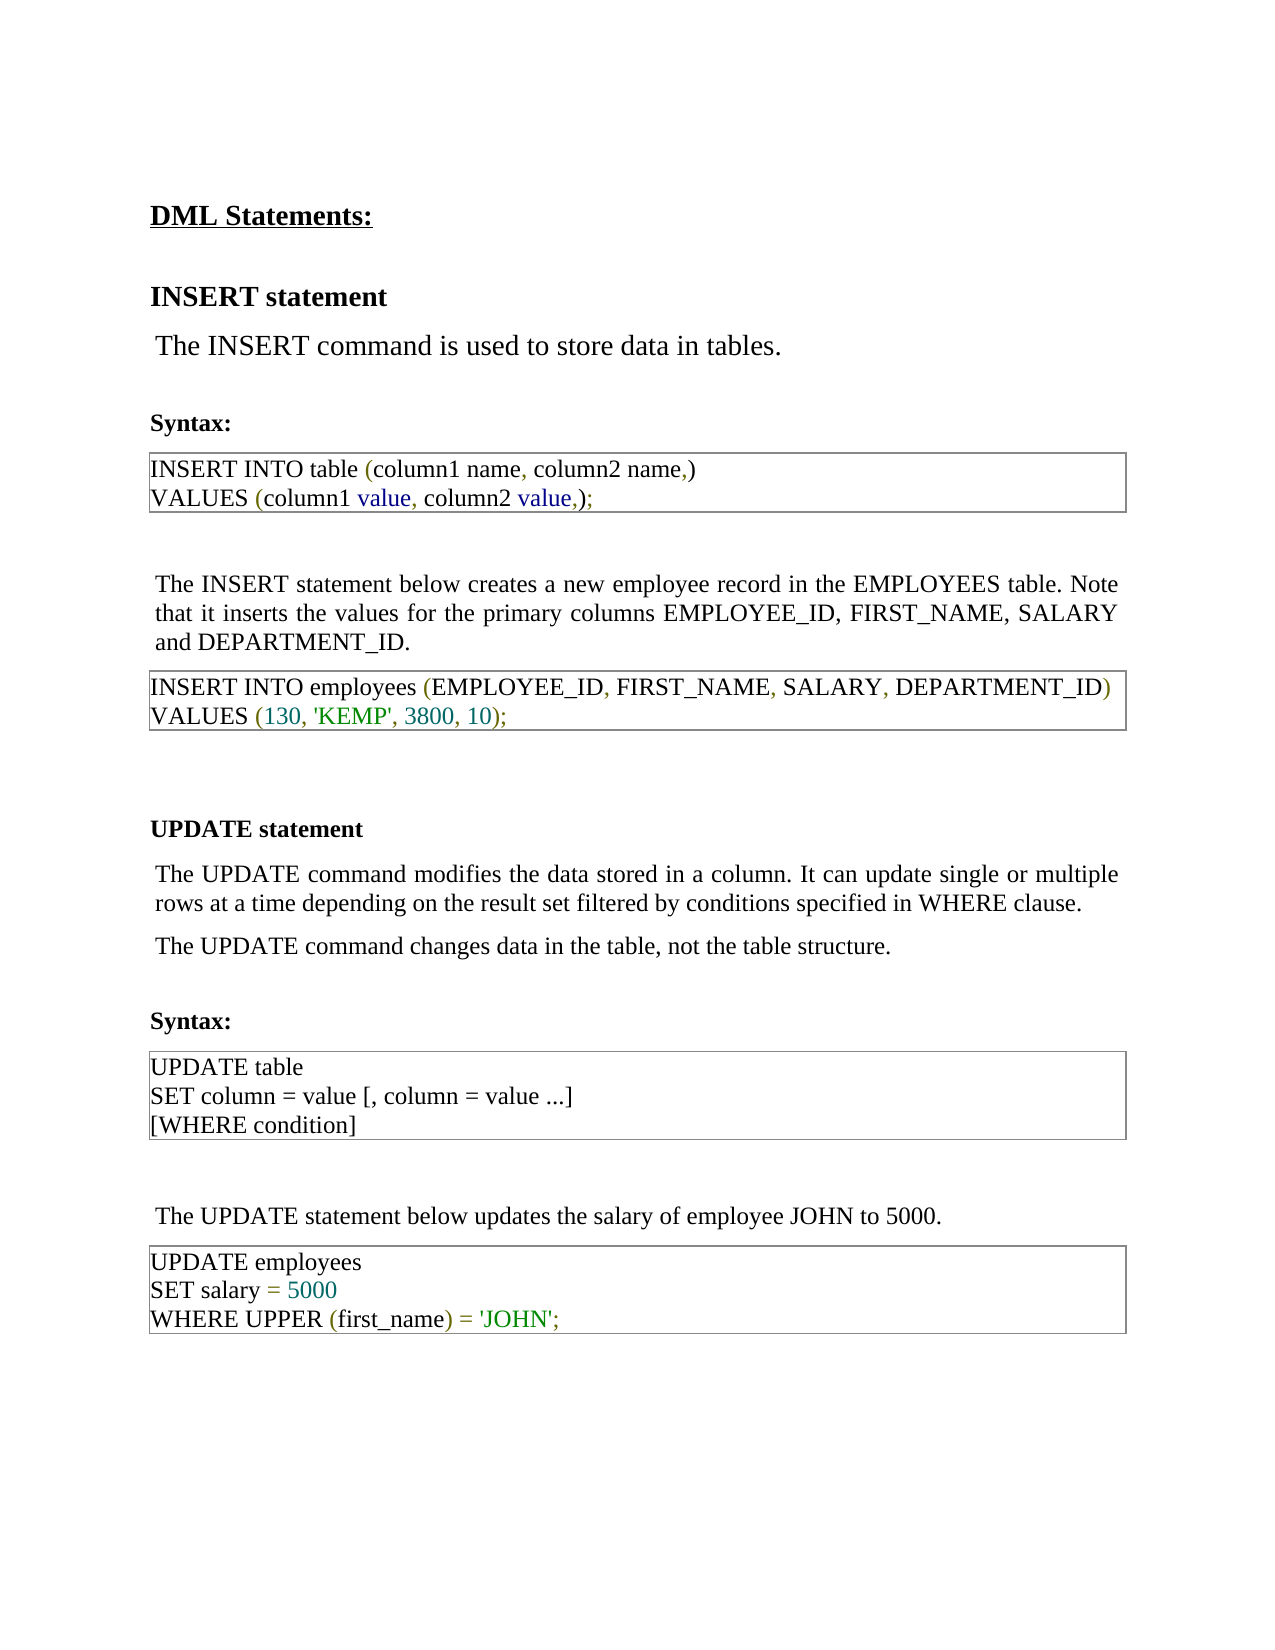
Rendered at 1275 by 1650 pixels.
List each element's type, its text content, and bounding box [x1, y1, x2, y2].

text VALUES (column1 value, column2 value,); [150, 481, 1125, 511]
text The UPDATE statement below updates the salary of employee JOHN to 5000. [155, 1201, 1120, 1230]
text DML Statements: [150, 181, 1125, 231]
text [WHERE condition] [150, 1108, 1125, 1139]
text WHERE UPPER (first_name) = 'JOHN'; [150, 1302, 1125, 1333]
text The UPDATE command modifies the data stored in a column. It can update single or multiple rows at a time depending on the result set filtered by conditions specified in WHERE clause. [155, 859, 1120, 916]
text VALUES (130, 'KEMP', 3800, 10); [150, 699, 1125, 729]
text The INSERT statement below creates a new employee record in the EMPLOYEES table. Note that it inserts the values for the primary columns EMPLOYEE_ID, FIRST_NAME, SALARY and DEPARTMENT_ID. [155, 569, 1120, 655]
text UPDATE employees [150, 1247, 1125, 1275]
text UPDATE table [150, 1052, 1125, 1081]
text The UPDATE command changes data in the table, not the table structure. [155, 931, 1120, 960]
text The INSERT command is used to store data in tables. [155, 328, 1120, 362]
text INSERT INTO table (column1 name, column2 name,) [150, 454, 1125, 481]
text INSERT INTO employees (EMPLOYEE_ID, FIRST_NAME, SALARY, DEPARTMENT_ID) [150, 672, 1125, 699]
subtitle Syntax: [150, 991, 1125, 1035]
text SET salary = 5000 [150, 1275, 1125, 1302]
subtitle UPDATE statement [150, 793, 1125, 843]
subtitle INSERT statement [150, 262, 1125, 312]
subtitle Syntax: [150, 393, 1125, 437]
text SET column = value [, column = value ...] [150, 1081, 1125, 1108]
